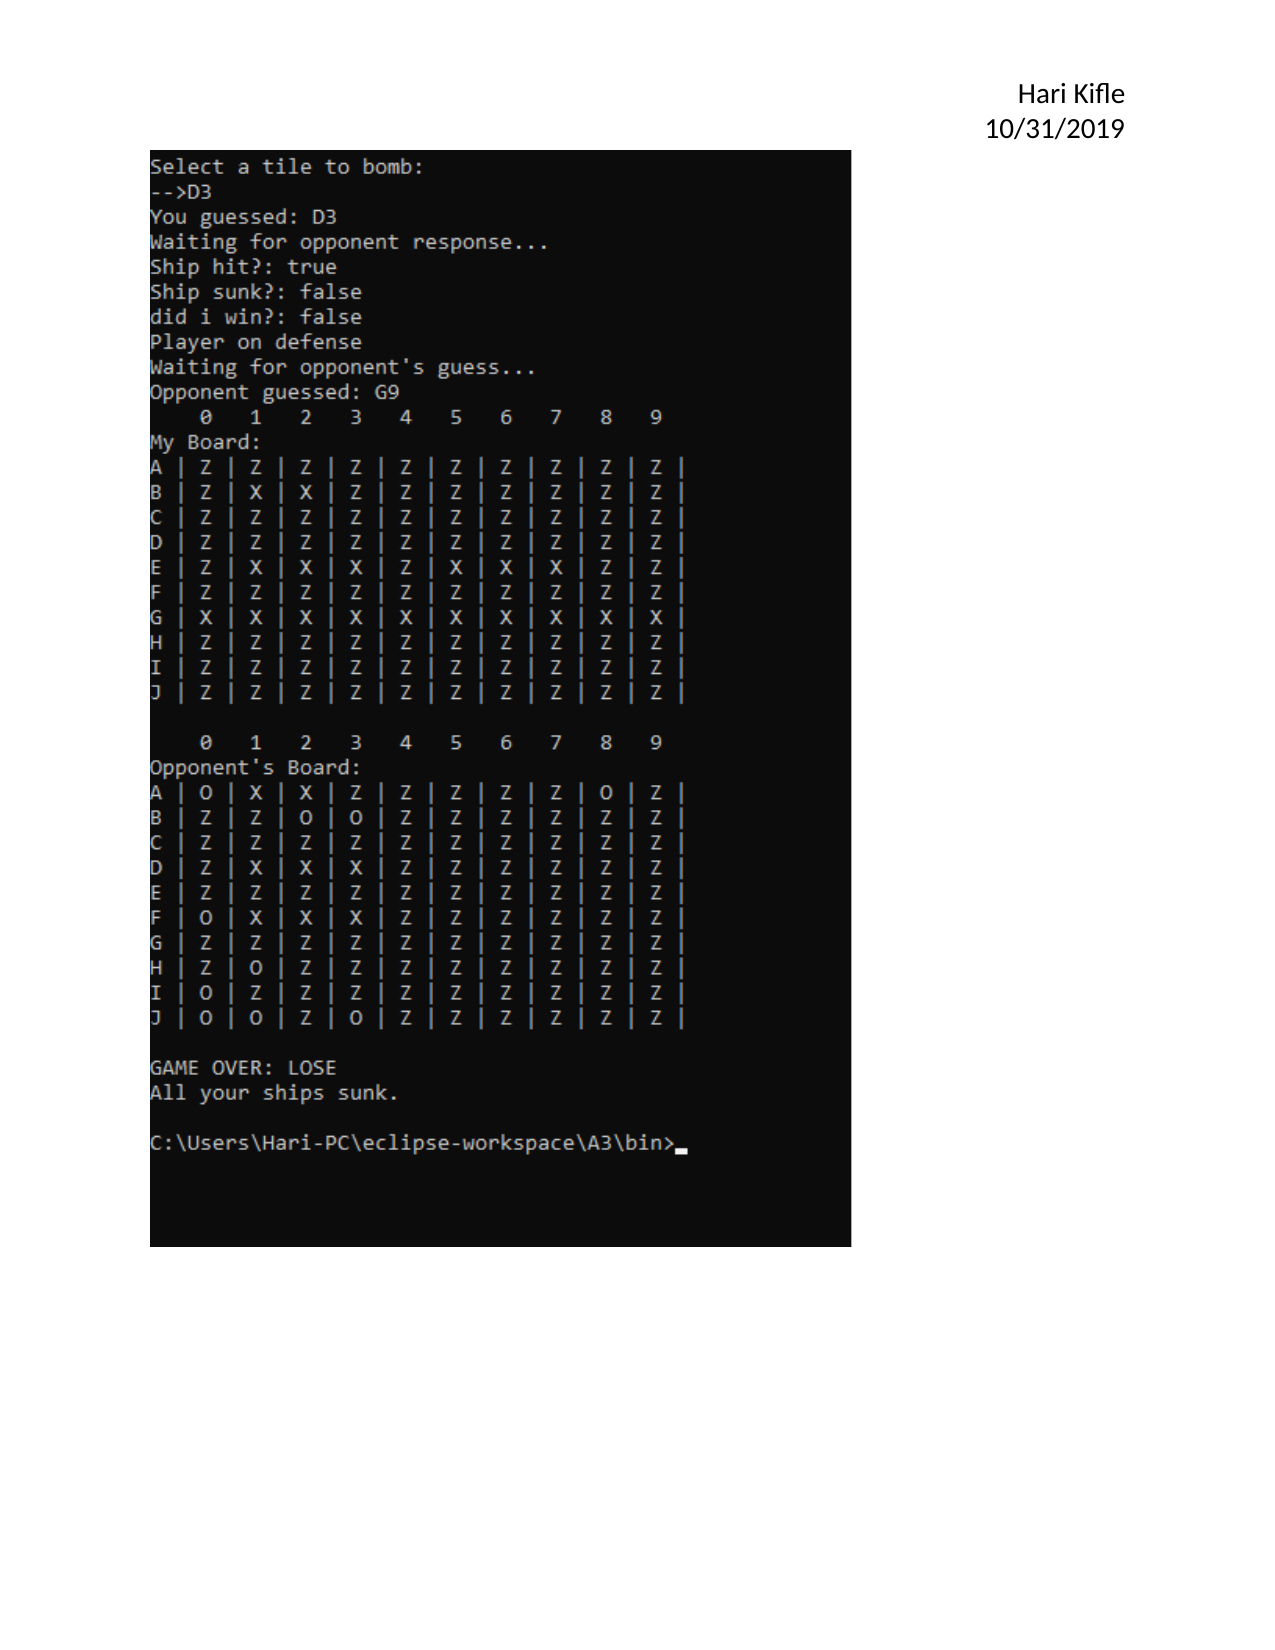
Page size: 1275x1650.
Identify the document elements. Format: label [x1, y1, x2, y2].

picture [150, 150, 852, 1247]
